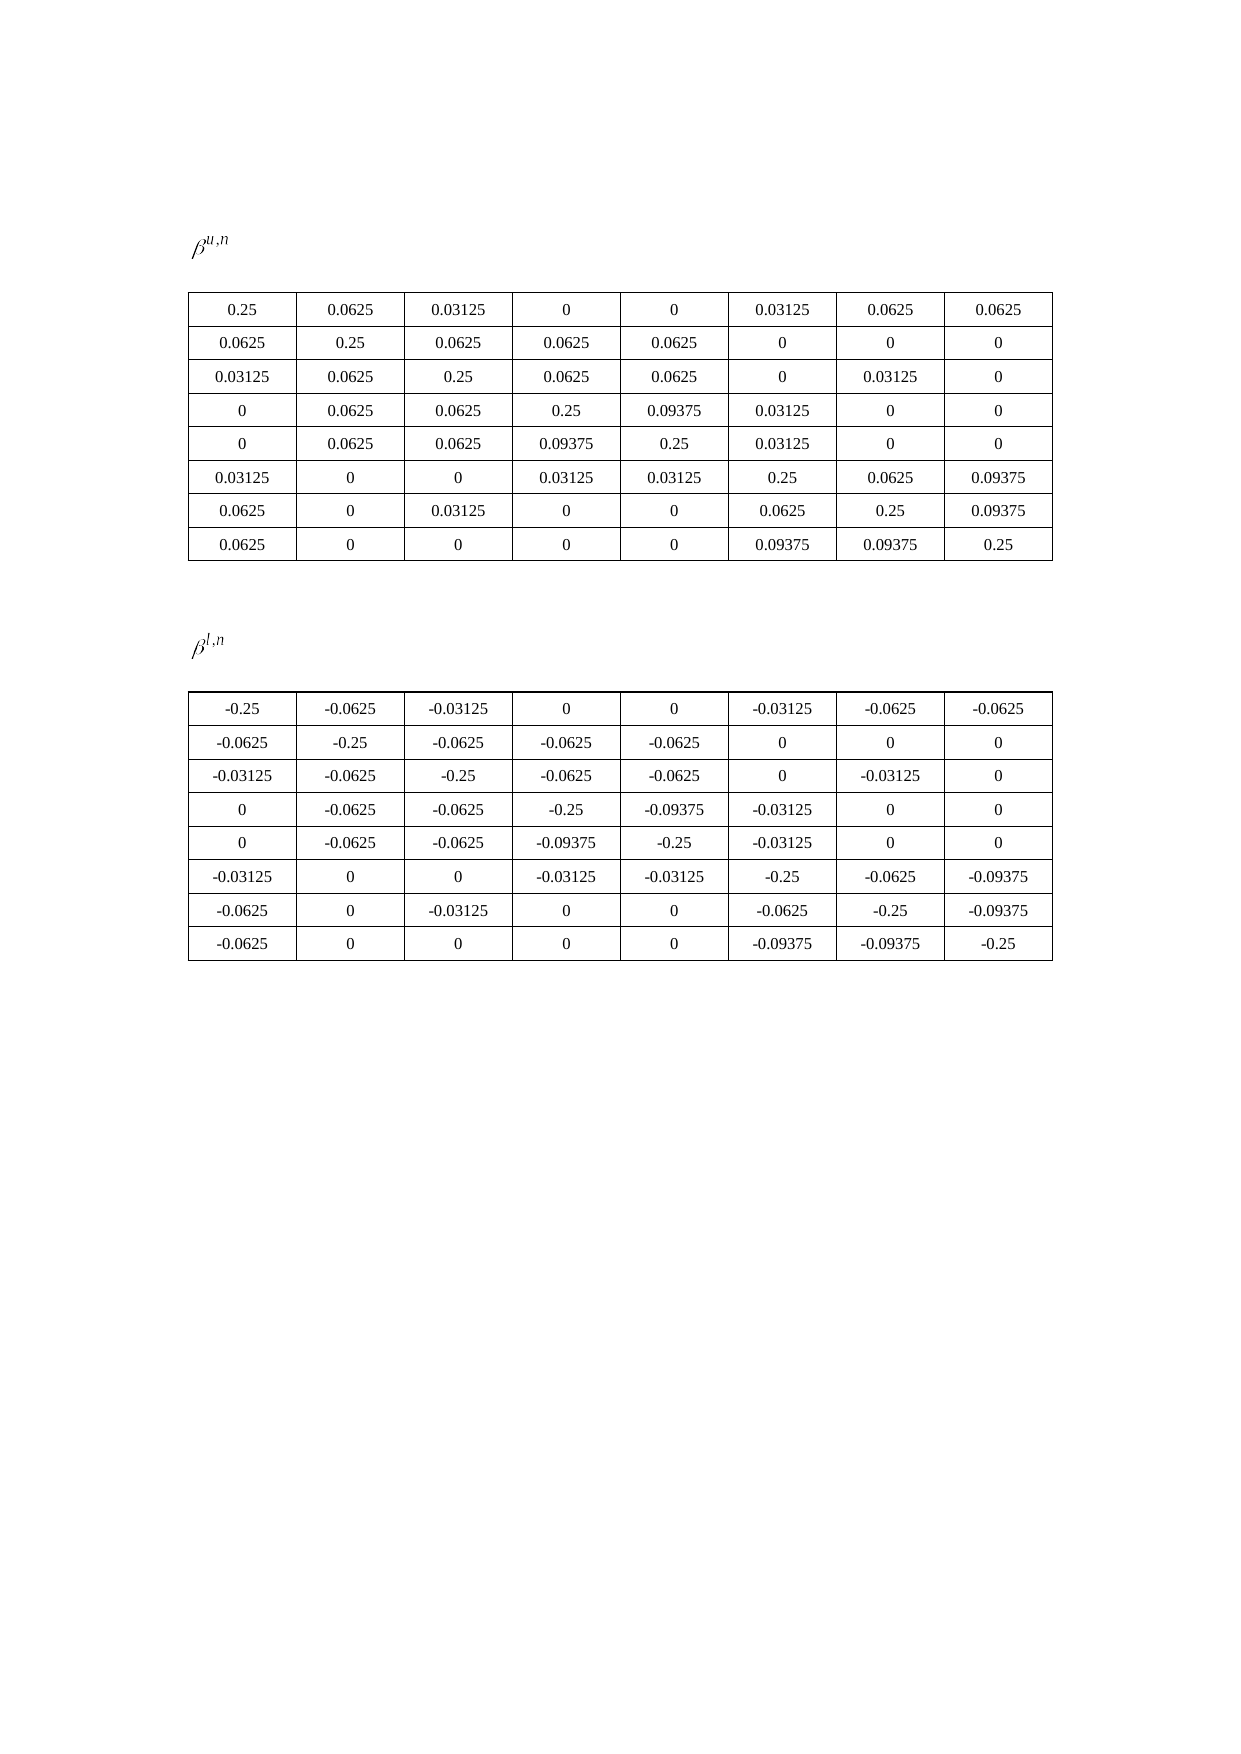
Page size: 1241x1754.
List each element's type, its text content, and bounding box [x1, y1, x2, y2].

table_header 0.0625 [945, 293, 1052, 326]
table_cell 0 [405, 927, 512, 960]
table_header -0.0625 [297, 693, 404, 725]
table_cell -0.0625 [837, 860, 944, 893]
table_cell -0.0625 [405, 827, 512, 859]
table_cell 0 [621, 894, 728, 926]
table_header -0.03125 [729, 693, 836, 725]
table_cell -0.0625 [513, 726, 620, 758]
table_cell -0.09375 [729, 927, 836, 960]
table_cell -0.09375 [945, 894, 1052, 926]
table_cell 0.0625 [189, 528, 296, 560]
table_cell -0.03125 [189, 860, 296, 893]
table_cell -0.25 [405, 760, 512, 792]
table_header 0 [513, 693, 620, 725]
table_cell 0 [945, 726, 1052, 758]
table_cell -0.0625 [297, 827, 404, 859]
table_cell 0.03125 [189, 360, 296, 393]
table_cell -0.03125 [189, 760, 296, 792]
table_header 0.03125 [405, 293, 512, 326]
table_cell 0 [945, 360, 1052, 393]
table_cell 0 [189, 827, 296, 859]
table_cell -0.09375 [621, 793, 728, 826]
table_cell 0.0625 [297, 394, 404, 426]
table_cell 0 [297, 494, 404, 527]
table_cell 0 [297, 860, 404, 893]
table_cell 0.0625 [405, 427, 512, 460]
table_cell 0 [513, 494, 620, 527]
table_cell -0.0625 [297, 793, 404, 826]
table_cell 0 [837, 726, 944, 758]
table_header 0.25 [189, 293, 296, 326]
table_cell -0.0625 [513, 760, 620, 792]
table_cell 0.25 [513, 394, 620, 426]
table_header -0.0625 [945, 693, 1052, 725]
table_header -0.25 [189, 693, 296, 725]
table_cell 0 [837, 793, 944, 826]
table_cell 0 [621, 528, 728, 560]
table_cell 0.03125 [621, 461, 728, 493]
table_cell -0.03125 [837, 760, 944, 792]
table_cell -0.25 [621, 827, 728, 859]
table_cell -0.03125 [729, 827, 836, 859]
table_cell 0 [945, 760, 1052, 792]
table_cell -0.0625 [297, 760, 404, 792]
table_cell -0.25 [729, 860, 836, 893]
table_cell 0.0625 [513, 360, 620, 393]
table_cell -0.03125 [621, 860, 728, 893]
table_cell 0.03125 [729, 427, 836, 460]
table_cell -0.09375 [513, 827, 620, 859]
table_cell -0.03125 [405, 894, 512, 926]
table_cell -0.0625 [729, 894, 836, 926]
table_cell 0 [297, 461, 404, 493]
table_cell -0.09375 [837, 927, 944, 960]
table_cell 0.0625 [513, 327, 620, 359]
table_cell 0.0625 [621, 360, 728, 393]
table_cell -0.03125 [729, 793, 836, 826]
table_cell -0.0625 [189, 894, 296, 926]
table_cell 0.25 [621, 427, 728, 460]
table_cell -0.03125 [513, 860, 620, 893]
table_cell 0.09375 [513, 427, 620, 460]
table_header -0.0625 [837, 693, 944, 725]
table_cell -0.0625 [189, 927, 296, 960]
table_cell 0.0625 [729, 494, 836, 527]
table_cell 0 [513, 927, 620, 960]
table_cell 0 [729, 760, 836, 792]
table_cell 0 [945, 327, 1052, 359]
table_cell 0.03125 [837, 360, 944, 393]
table_header 0 [621, 693, 728, 725]
table_cell -0.25 [297, 726, 404, 758]
table_header 0.0625 [837, 293, 944, 326]
table_cell -0.0625 [621, 760, 728, 792]
table_cell -0.0625 [621, 726, 728, 758]
table_cell 0.0625 [297, 427, 404, 460]
table_cell 0.09375 [729, 528, 836, 560]
table_cell 0.09375 [837, 528, 944, 560]
table_cell 0.0625 [189, 494, 296, 527]
table_cell 0.03125 [729, 394, 836, 426]
table_cell 0.09375 [621, 394, 728, 426]
table_cell -0.0625 [405, 726, 512, 758]
table_cell -0.25 [837, 894, 944, 926]
table_cell 0.0625 [189, 327, 296, 359]
table_cell 0 [945, 827, 1052, 859]
table_cell 0.0625 [405, 327, 512, 359]
table_cell 0 [513, 528, 620, 560]
table_cell 0 [837, 394, 944, 426]
table_cell -0.0625 [189, 726, 296, 758]
table_cell 0 [297, 528, 404, 560]
table_cell 0.09375 [945, 461, 1052, 493]
table_cell 0 [189, 427, 296, 460]
table_cell 0.25 [837, 494, 944, 527]
table_cell 0.09375 [945, 494, 1052, 527]
table_cell 0 [729, 726, 836, 758]
table_cell 0 [189, 394, 296, 426]
table_cell 0 [621, 927, 728, 960]
table_cell 0 [837, 427, 944, 460]
table_header 0 [513, 293, 620, 326]
table_cell 0 [729, 360, 836, 393]
table_cell 0 [297, 927, 404, 960]
table_cell 0 [405, 461, 512, 493]
table_cell 0.03125 [513, 461, 620, 493]
table_cell 0.25 [405, 360, 512, 393]
table_cell 0.0625 [297, 360, 404, 393]
table_cell 0.0625 [405, 394, 512, 426]
table_header -0.03125 [405, 693, 512, 725]
table_cell -0.25 [945, 927, 1052, 960]
table_cell 0.25 [729, 461, 836, 493]
table_cell 0 [405, 528, 512, 560]
table_header 0.03125 [729, 293, 836, 326]
table_cell 0 [297, 894, 404, 926]
table_cell 0.0625 [621, 327, 728, 359]
table_header 0 [621, 293, 728, 326]
table_header 0.0625 [297, 293, 404, 326]
table_cell -0.0625 [405, 793, 512, 826]
table_cell 0 [189, 793, 296, 826]
table_cell 0.0625 [837, 461, 944, 493]
table_cell 0.03125 [189, 461, 296, 493]
table_cell 0 [837, 327, 944, 359]
table_cell 0 [945, 394, 1052, 426]
table_cell 0 [729, 327, 836, 359]
table_cell 0.03125 [405, 494, 512, 527]
table_cell 0 [945, 793, 1052, 826]
table_cell 0 [945, 427, 1052, 460]
table_cell 0.25 [297, 327, 404, 359]
table_cell -0.25 [513, 793, 620, 826]
table_cell 0 [621, 494, 728, 527]
table_cell -0.09375 [945, 860, 1052, 893]
table_cell 0 [513, 894, 620, 926]
table_cell 0.25 [945, 528, 1052, 560]
table_cell 0 [837, 827, 944, 859]
table_cell 0 [405, 860, 512, 893]
